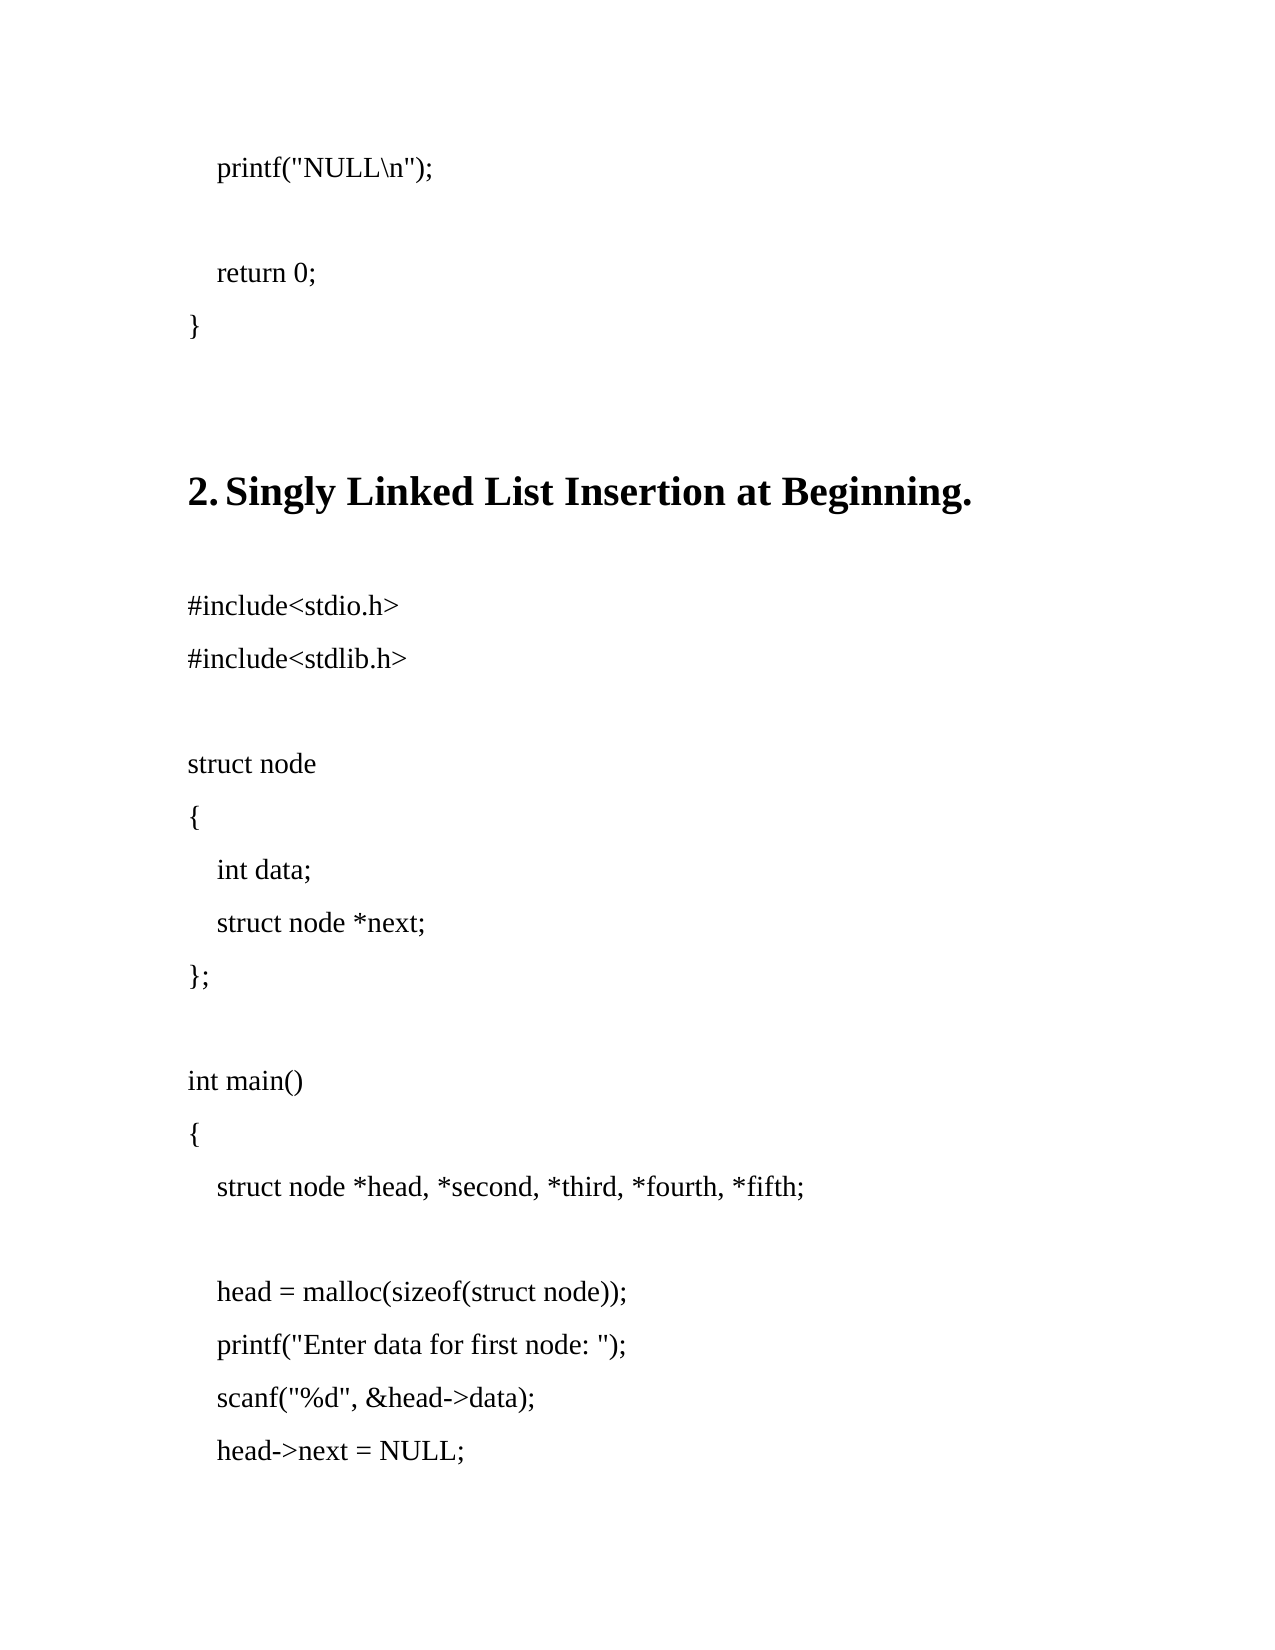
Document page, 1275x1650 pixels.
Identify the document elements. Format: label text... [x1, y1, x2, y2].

text head->next = NULL; [187, 1433, 1125, 1467]
text { [187, 799, 1125, 833]
text }; [187, 958, 1125, 991]
text struct node *head, *second, *third, *fourth, *fifth; [187, 1169, 1125, 1202]
text int main() [187, 1063, 1125, 1097]
text #include<stdio.h> [187, 588, 1125, 622]
text struct node [187, 746, 1125, 780]
text printf("Enter data for first node: "); [187, 1327, 1125, 1361]
text } [187, 308, 1125, 342]
text #include<stdlib.h> [187, 641, 1125, 674]
text struct node *next; [187, 905, 1125, 938]
text return 0; [187, 256, 1125, 289]
text scanf("%d", &head->data); [187, 1380, 1125, 1414]
text int data; [187, 852, 1125, 886]
text head = malloc(sizeof(struct node)); [187, 1274, 1125, 1308]
text printf("NULL\n"); [187, 150, 1125, 183]
text { [187, 1116, 1125, 1150]
list Singly Linked List Insertion at Beginning. [187, 467, 1125, 515]
